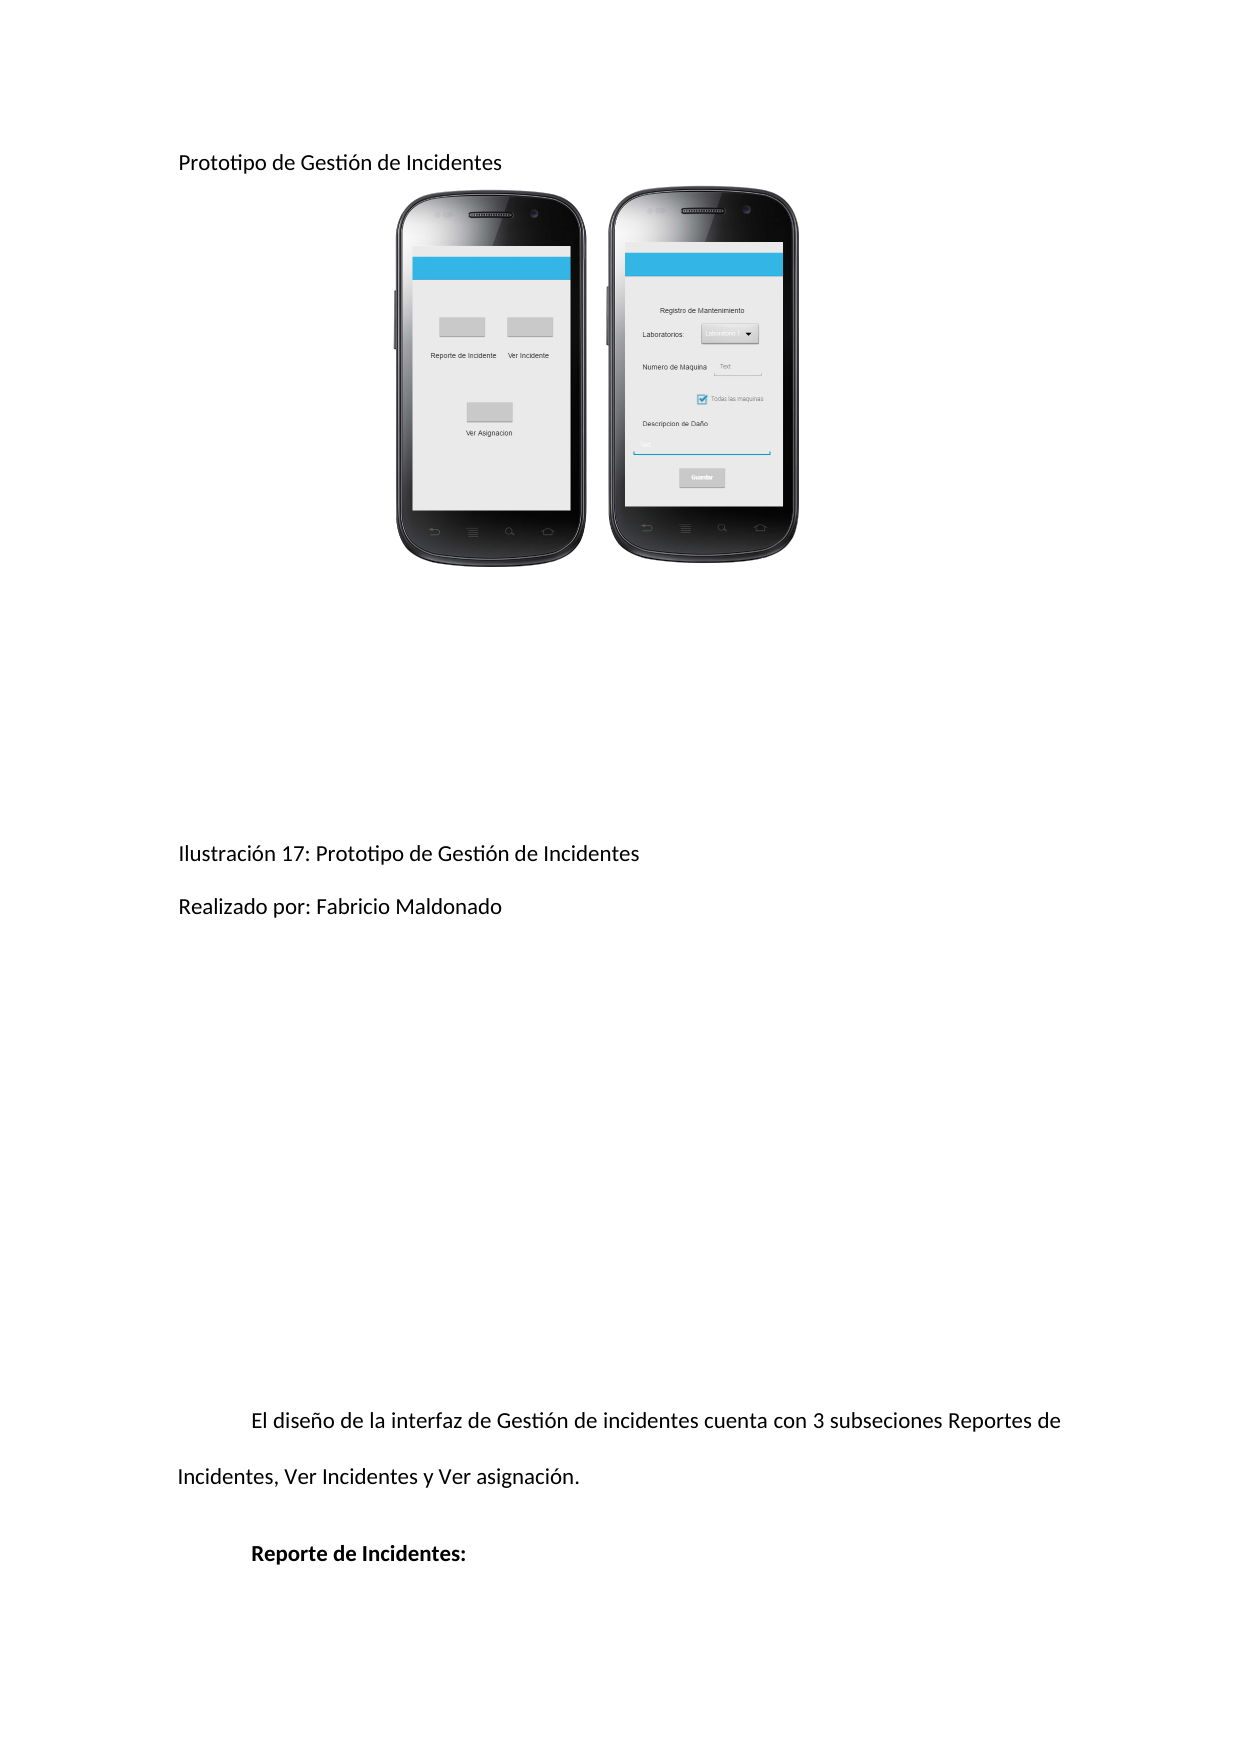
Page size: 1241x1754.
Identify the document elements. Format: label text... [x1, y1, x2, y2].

picture [388, 179, 807, 571]
text Reporte de Incidentes: [177, 1539, 1063, 1567]
text El diseño de la interfaz de Gestión de incidentes cuenta con 3 subseciones Reportes de Incidentes, Ver Incidentes y Ver asignación. [177, 1406, 1063, 1491]
table_header Prototipo de Gestión de Incidentes Ilustración 17: Prototipo de Gestión de Incidentes Realizado por: Fabricio Maldonado [177, 148, 1065, 945]
